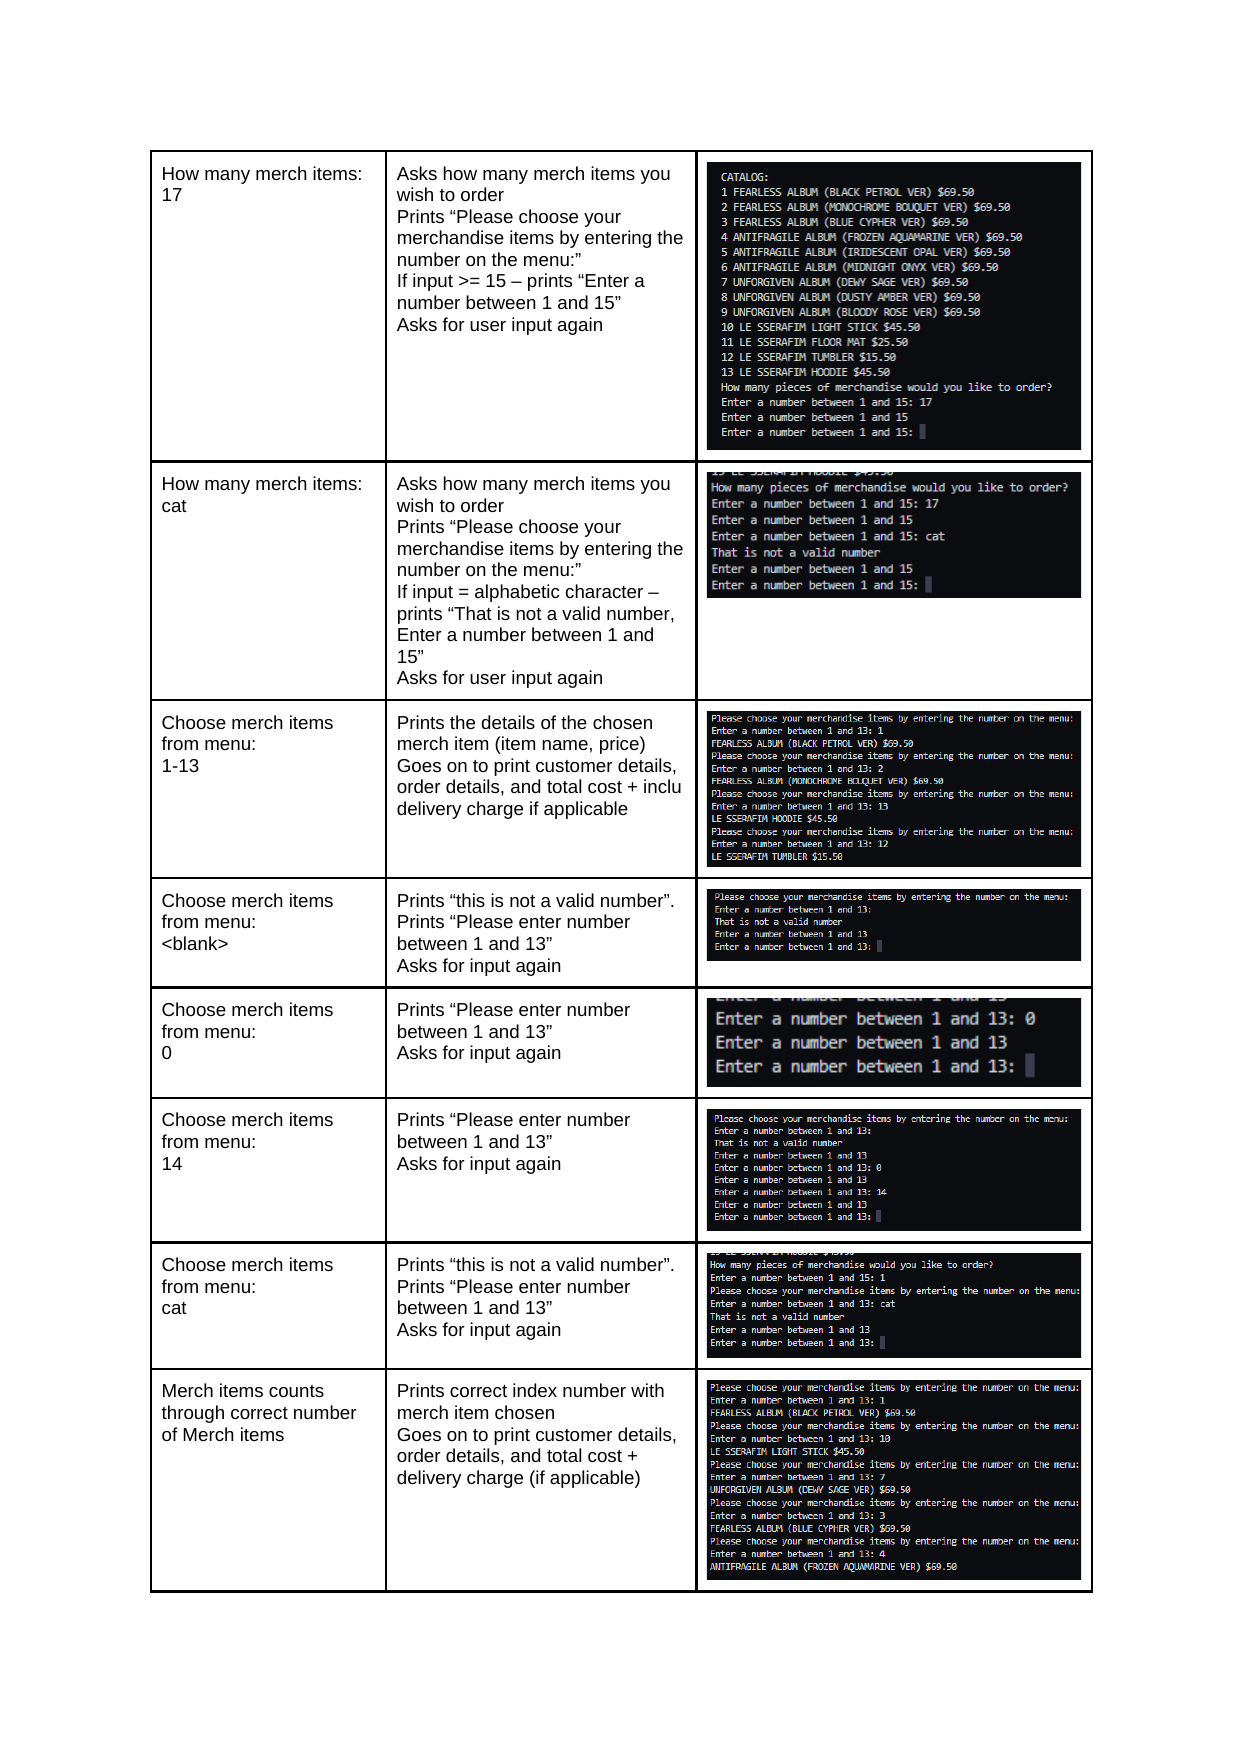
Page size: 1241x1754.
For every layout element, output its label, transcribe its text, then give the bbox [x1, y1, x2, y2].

table_header [698, 152, 1091, 460]
picture [706, 1253, 1082, 1358]
table_cell [698, 879, 1091, 986]
table_cell [698, 1370, 1091, 1590]
table_cell [698, 989, 1091, 1097]
table_cell [698, 701, 1091, 877]
table_cell How many merch items: cat [152, 463, 385, 699]
table_cell Choose merch items from menu: 1-13 [152, 701, 385, 877]
picture [706, 162, 1082, 450]
table_cell Prints “this is not a valid number”. Prints “Please enter number between 1 and 13” Asks for input again [387, 879, 695, 986]
table_cell Prints “Please enter number between 1 and 13” Asks for input again [387, 1099, 695, 1241]
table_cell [152, 1370, 385, 1590]
table_cell [698, 1099, 1091, 1241]
table_cell [698, 463, 1091, 699]
table_cell Choose merch items from menu: <blank> [152, 879, 385, 986]
table_cell Choose merch items from menu: cat [152, 1244, 385, 1368]
picture [706, 1109, 1082, 1231]
table_cell [698, 1244, 1091, 1368]
table_cell Prints the details of the chosen merch item (item name, price) Goes on to print customer details, order details, and total cost + inclu delivery charge if applicable [387, 701, 695, 877]
table_cell Prints “Please enter number between 1 and 13” Asks for input again [387, 989, 695, 1097]
table_cell Choose merch items from menu: 0 [152, 989, 385, 1097]
table_cell Choose merch items from menu: 14 [152, 1099, 385, 1241]
picture [706, 1380, 1082, 1580]
picture [706, 472, 1082, 598]
picture [706, 998, 1082, 1087]
table_cell Asks how many merch items you wish to order Prints “Please choose your merchandise items by entering the number on the menu:” If input = alphabetic character – prints “That is not a valid number, Enter a number between 1 and 15” Asks for user input again [387, 463, 695, 699]
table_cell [387, 1370, 695, 1590]
table_header Asks how many merch items you wish to order Prints “Please choose your merchandise items by entering the number on the menu:” If input >= 15 – prints “Enter a number between 1 and 15” Asks for user input again [387, 152, 695, 460]
table_cell Prints “this is not a valid number”. Prints “Please enter number between 1 and 13” Asks for input again [387, 1244, 695, 1368]
table_header How many merch items: 17 [152, 152, 385, 460]
picture [706, 889, 1082, 961]
picture [706, 711, 1082, 867]
